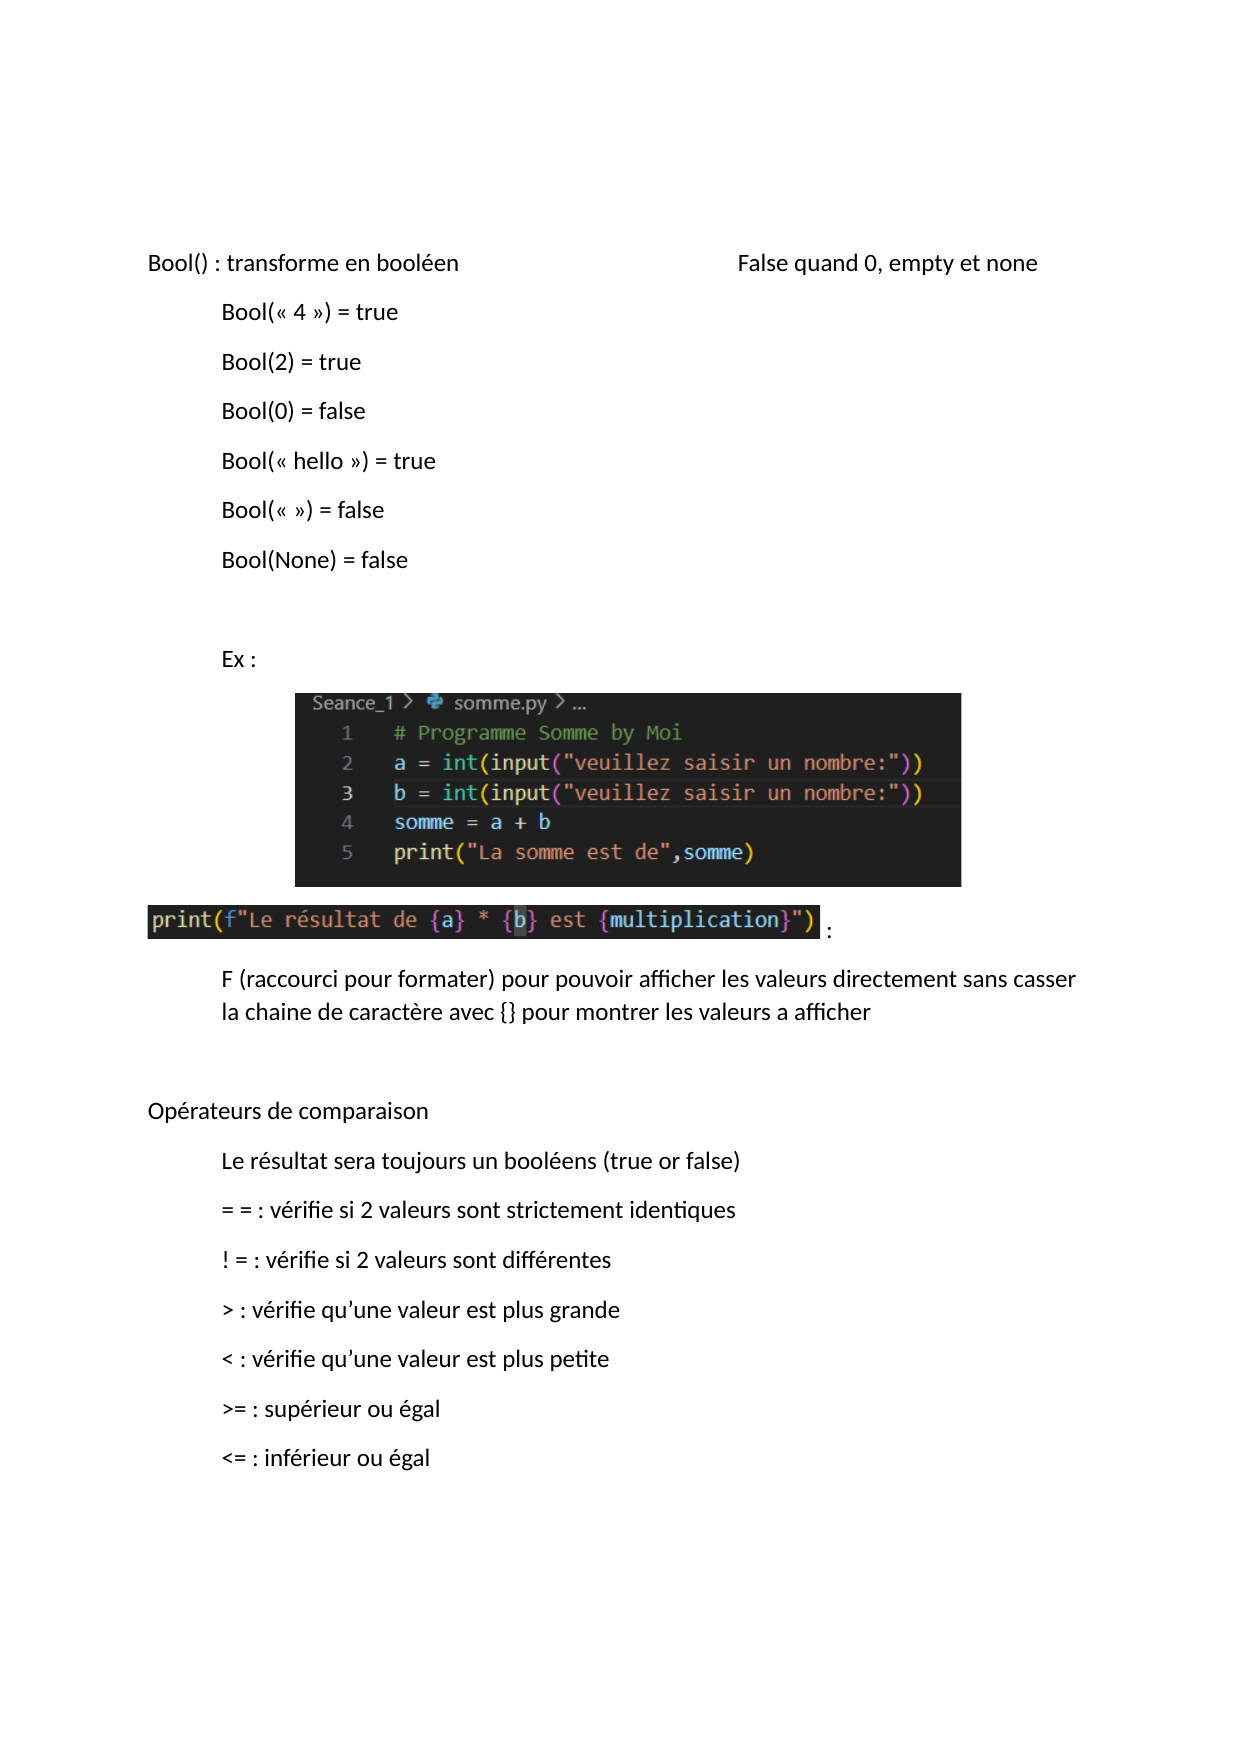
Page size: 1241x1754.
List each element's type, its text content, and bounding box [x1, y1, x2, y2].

text Bool(2) = true [148, 346, 1093, 376]
text > : vérifie qu’une valeur est plus grande [148, 1294, 1093, 1324]
text Bool(0) = false [148, 396, 1093, 426]
text <= : inférieur ou égal [148, 1443, 1093, 1473]
text Bool(« 4 ») = true [148, 296, 1093, 327]
text = = : vérifie si 2 valeurs sont strictement identiques [148, 1195, 1093, 1225]
text ! = : vérifie si 2 valeurs sont différentes [148, 1244, 1093, 1275]
text Bool(None) = false [148, 544, 1093, 575]
text < : vérifie qu’une valeur est plus petite [148, 1343, 1093, 1374]
text >= : supérieur ou égal [148, 1393, 1093, 1423]
text Bool(« ») = false [148, 495, 1093, 525]
text Le résultat sera toujours un booléens (true or false) [148, 1145, 1093, 1176]
text Ex : [148, 643, 1093, 674]
picture [295, 693, 962, 887]
text Bool(« hello ») = true [148, 445, 1093, 476]
picture [147, 905, 821, 939]
text Bool() : transforme en booléen False quand 0, empty et none [148, 247, 1093, 277]
text F (raccourci pour formater) pour pouvoir afficher les valeurs directement sans casser la chaine de caractère avec {} pour montrer les valeurs a afficher [221, 963, 1093, 1027]
text Opérateurs de comparaison [148, 1096, 1093, 1126]
